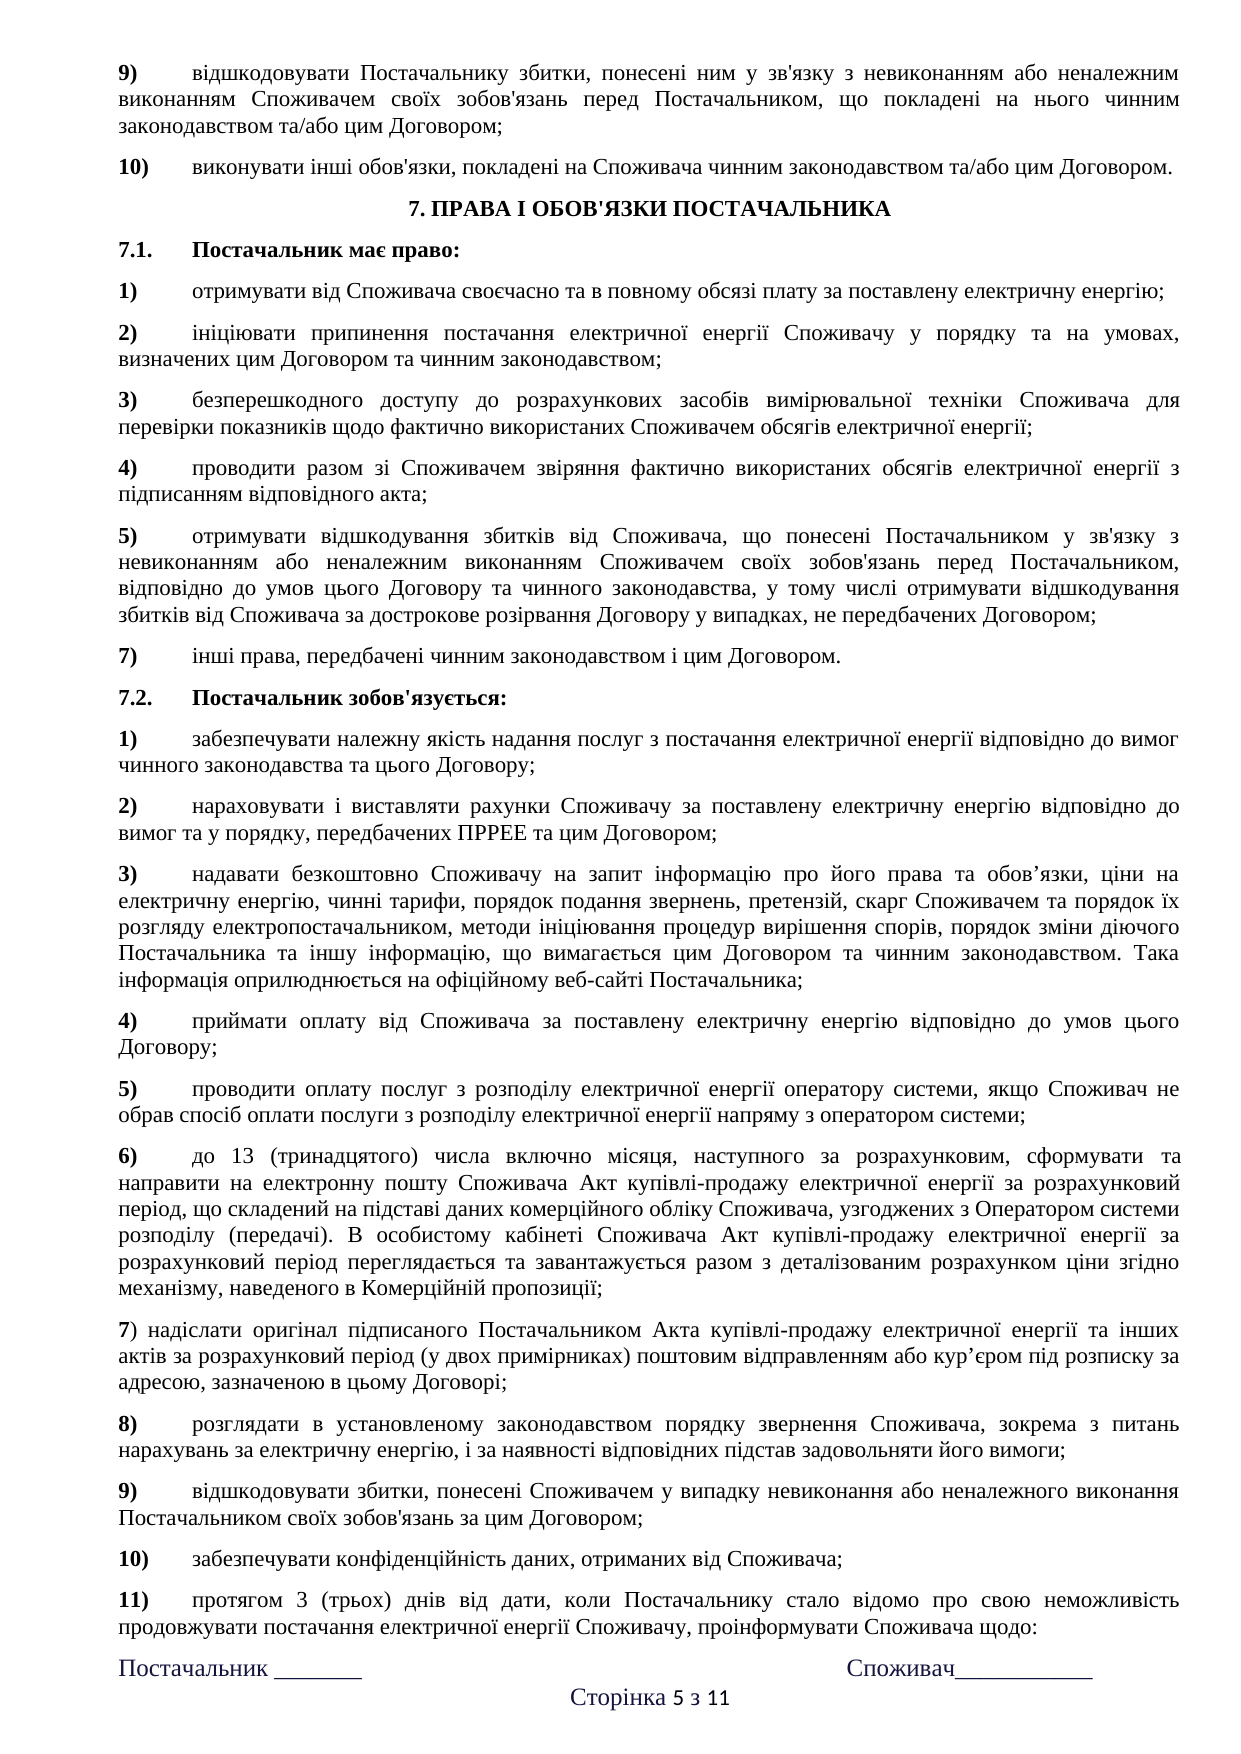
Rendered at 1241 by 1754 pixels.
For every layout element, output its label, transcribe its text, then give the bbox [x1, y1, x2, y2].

text 11) протягом 3 (трьох) днів від дати, коли Постачальнику стало відомо про свою неможливість продовжувати постачання електричної енергії Споживачу, проінформувати Споживача щодо: [118, 1586, 1181, 1639]
text 7) надіслати оригінал підписаного Постачальником Акта купівлі-продажу електричної енергії та інших актів за розрахунковий період (у двох примірниках) поштовим відправленням або кур’єром під розписку за адресою, зазначеною в цьому Договорі; [118, 1316, 1181, 1395]
text 4) приймати оплату від Споживача за поставлену електричну енергію відповідно до умов цього Договору; [118, 1007, 1181, 1060]
text 5) проводити оплату послуг з розподілу електричної енергії оператору системи, якщо Споживач не обрав спосіб оплати послуги з розподілу електричної енергії напряму з оператором системи; [118, 1075, 1181, 1127]
text 7.2. Постачальник зобов'язується: [118, 683, 1181, 710]
text 4) проводити разом зі Споживачем звіряння фактично використаних обсягів електричної енергії з підписанням відповідного акта; [118, 454, 1181, 507]
text 3) безперешкодного доступу до розрахункових засобів вимірювальної техніки Споживача для перевірки показників щодо фактично використаних Споживачем обсягів електричної енергії; [118, 386, 1181, 439]
text 5) отримувати відшкодування збитків від Споживача, що понесені Постачальником у зв'язку з невиконанням або неналежним виконанням Споживачем своїх зобов'язань перед Постачальником, відповідно до умов цього Договору та чинного законодавства, у тому числі отримувати відшкодування збитків від Споживача за дострокове розірвання Договору у випадках, не передбачених Договором; [118, 522, 1181, 627]
text 1) забезпечувати належну якість надання послуг з постачання електричної енергії відповідно до вимог чинного законодавства та цього Договору; [118, 725, 1181, 778]
text 7) інші права, передбачені чинним законодавством і цим Договором. [118, 642, 1181, 668]
text 7.1. Постачальник має право: [118, 236, 1181, 262]
text 10) забезпечувати конфіденційність даних, отриманих від Споживача; [118, 1545, 1181, 1571]
text 9) відшкодовувати Постачальнику збитки, понесені ним у зв'язку з невиконанням або неналежним виконанням Споживачем своїх зобов'язань перед Постачальником, що покладені на нього чинним законодавством та/або цим Договором; [118, 59, 1181, 138]
text 9) відшкодовувати збитки, понесені Споживачем у випадку невиконання або неналежного виконання Постачальником своїх зобов'язань за цим Договором; [118, 1477, 1181, 1530]
text 8) розглядати в установленому законодавством порядку звернення Споживача, зокрема з питань нарахувань за електричну енергію, і за наявності відповідних підстав задовольняти його вимоги; [118, 1410, 1181, 1462]
text 10) виконувати інші обов'язки, покладені на Споживача чинним законодавством та/або цим Договором. [118, 153, 1181, 179]
text 7. ПРАВА І ОБОВ'ЯЗКИ ПОСТАЧАЛЬНИКА [118, 194, 1181, 221]
text 2) ініціювати припинення постачання електричної енергії Споживачу у порядку та на умовах, визначених цим Договором та чинним законодавством; [118, 319, 1181, 371]
text 1) отримувати від Споживача своєчасно та в повному обсязі плату за поставлену електричну енергію; [118, 277, 1181, 304]
text 2) нараховувати і виставляти рахунки Споживачу за поставлену електричну енергію відповідно до вимог та у порядку, передбачених ПРРЕЕ та цим Договором; [118, 793, 1181, 845]
text 6) до 13 (тринадцятого) числа включно місяця, наступного за розрахунковим, сформувати та направити на електронну пошту Споживача Акт купівлі-продажу електричної енергії за розрахунковий період, що складений на підставі даних комерційного обліку Споживача, узгоджених з Оператором системи розподілу (передачі). В особистому кабінеті Споживача Акт купівлі-продажу електричної енергії за розрахунковий період переглядається та завантажується разом з деталізованим розрахунком ціни згідно механізму, наведеного в Комерційній пропозиції; [118, 1142, 1181, 1301]
text 3) надавати безкоштовно Споживачу на запит інформацію про його права та обов’язки, ціни на електричну енергію, чинні тарифи, порядок подання звернень, претензій, скарг Споживачем та порядок їх розгляду електропостачальником, методи ініціювання процедур вирішення спорів, порядок зміни діючого Постачальника та іншу інформацію, що вимагається цим Договором та чинним законодавством. Така інформація оприлюднюється на офіційному веб-сайті Постачальника; [118, 860, 1181, 992]
